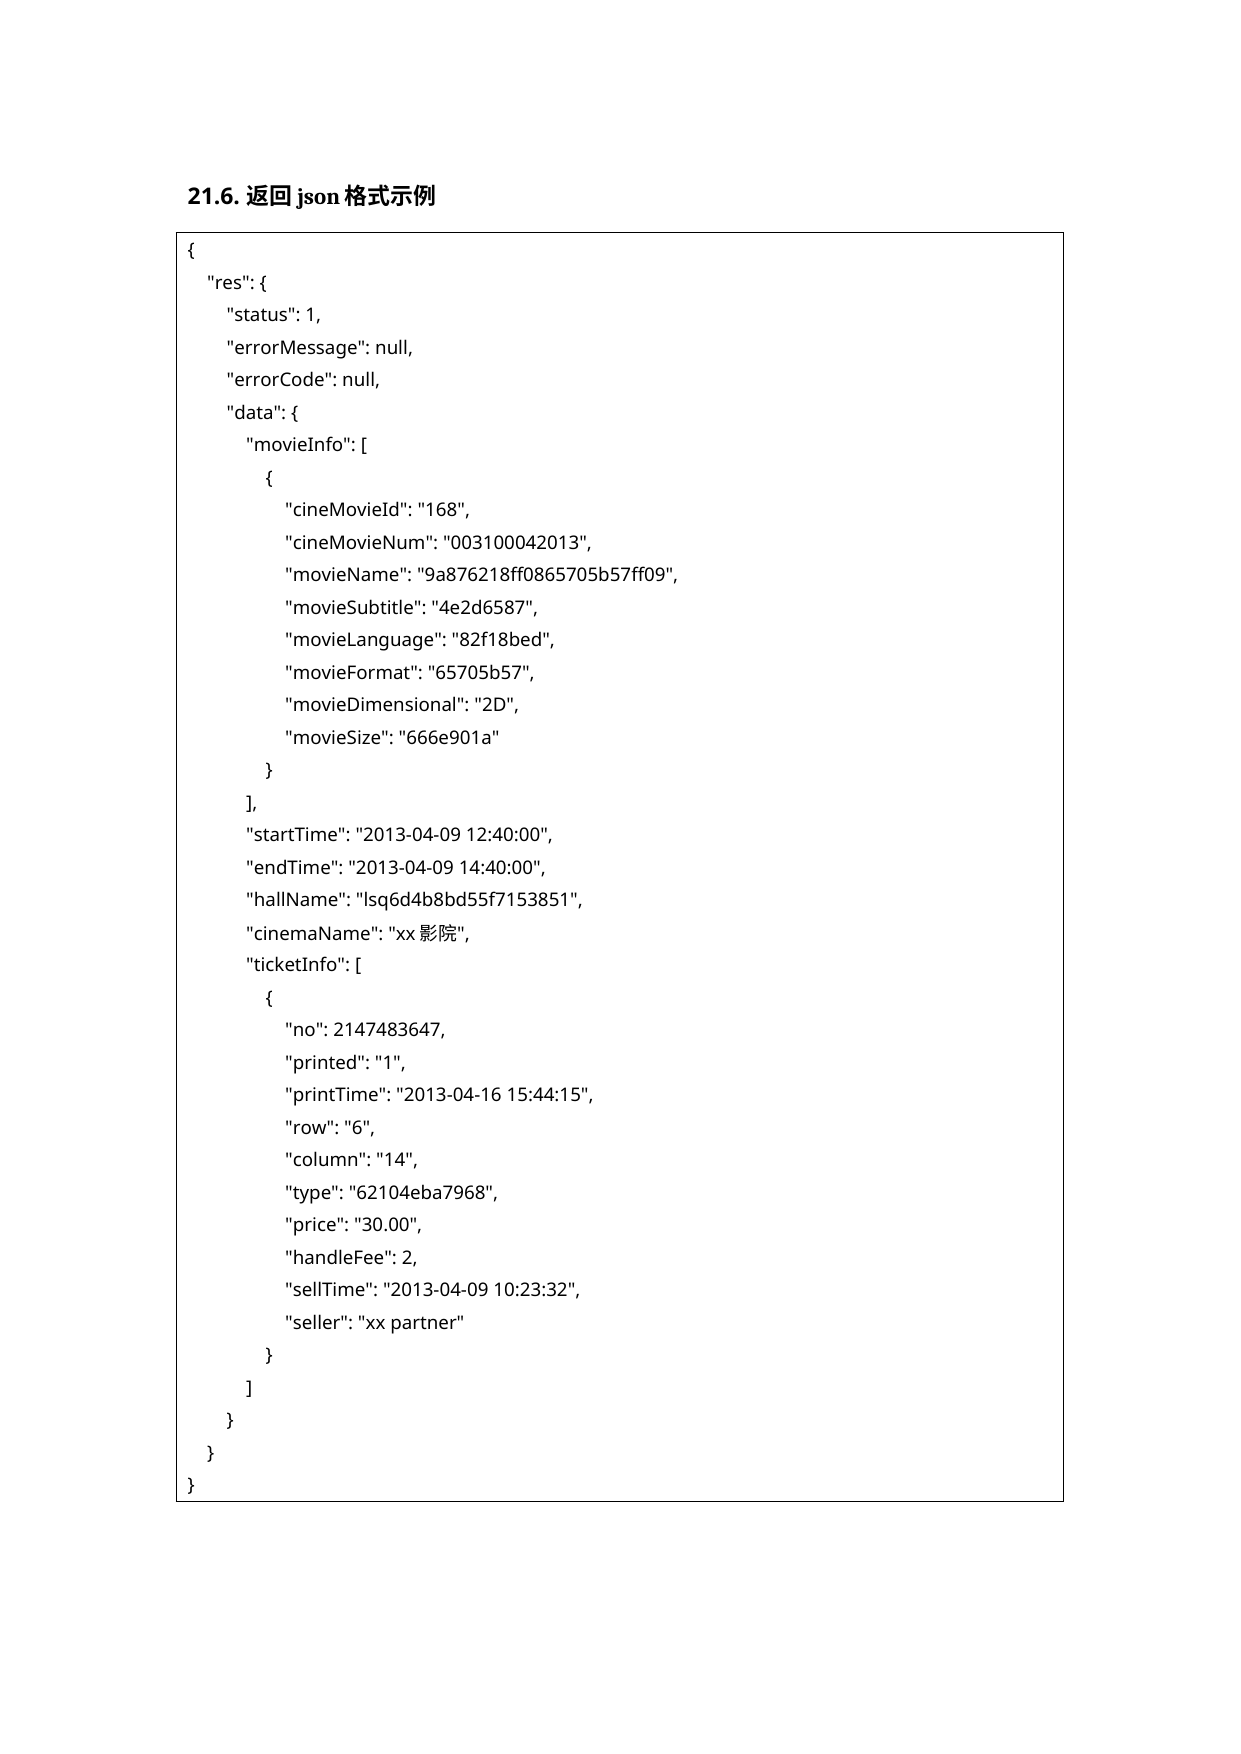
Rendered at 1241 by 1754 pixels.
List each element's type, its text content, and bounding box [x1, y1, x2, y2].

subtitle 返回json格式示例 [187, 162, 1053, 227]
table_header { "res": { "status": 1, "errorMessage": null, "errorCode": null, "data": { "movieInfo": [ { "cineMovieId": "168", "cineMovieNum": "003100042013", "movieName": "9a876218ff0865705b57ff09", "movieSubtitle": "4e2d6587", "movieLanguage": "82f18bed", "movieFormat": "65705b57", "movieDimensional": "2D", "movieSize": "666e901a" } ], "startTime": "2013-04-09 12:40:00", "endTime": "2013-04-09 14:40:00", "hallName": "lsq6d4b8bd55f7153851", "cinemaName": "xx影院", "ticketInfo": [ { "no": 2147483647, "printed": "1", "printTime": "2013-04-16 15:44:15", "row": "6", "column": "14", "type": "62104eba7968", "price": "30.00", "handleFee": 2, "sellTime": "2013-04-09 10:23:32", "seller": "xx partner" } ] } } } [177, 233, 1063, 1501]
